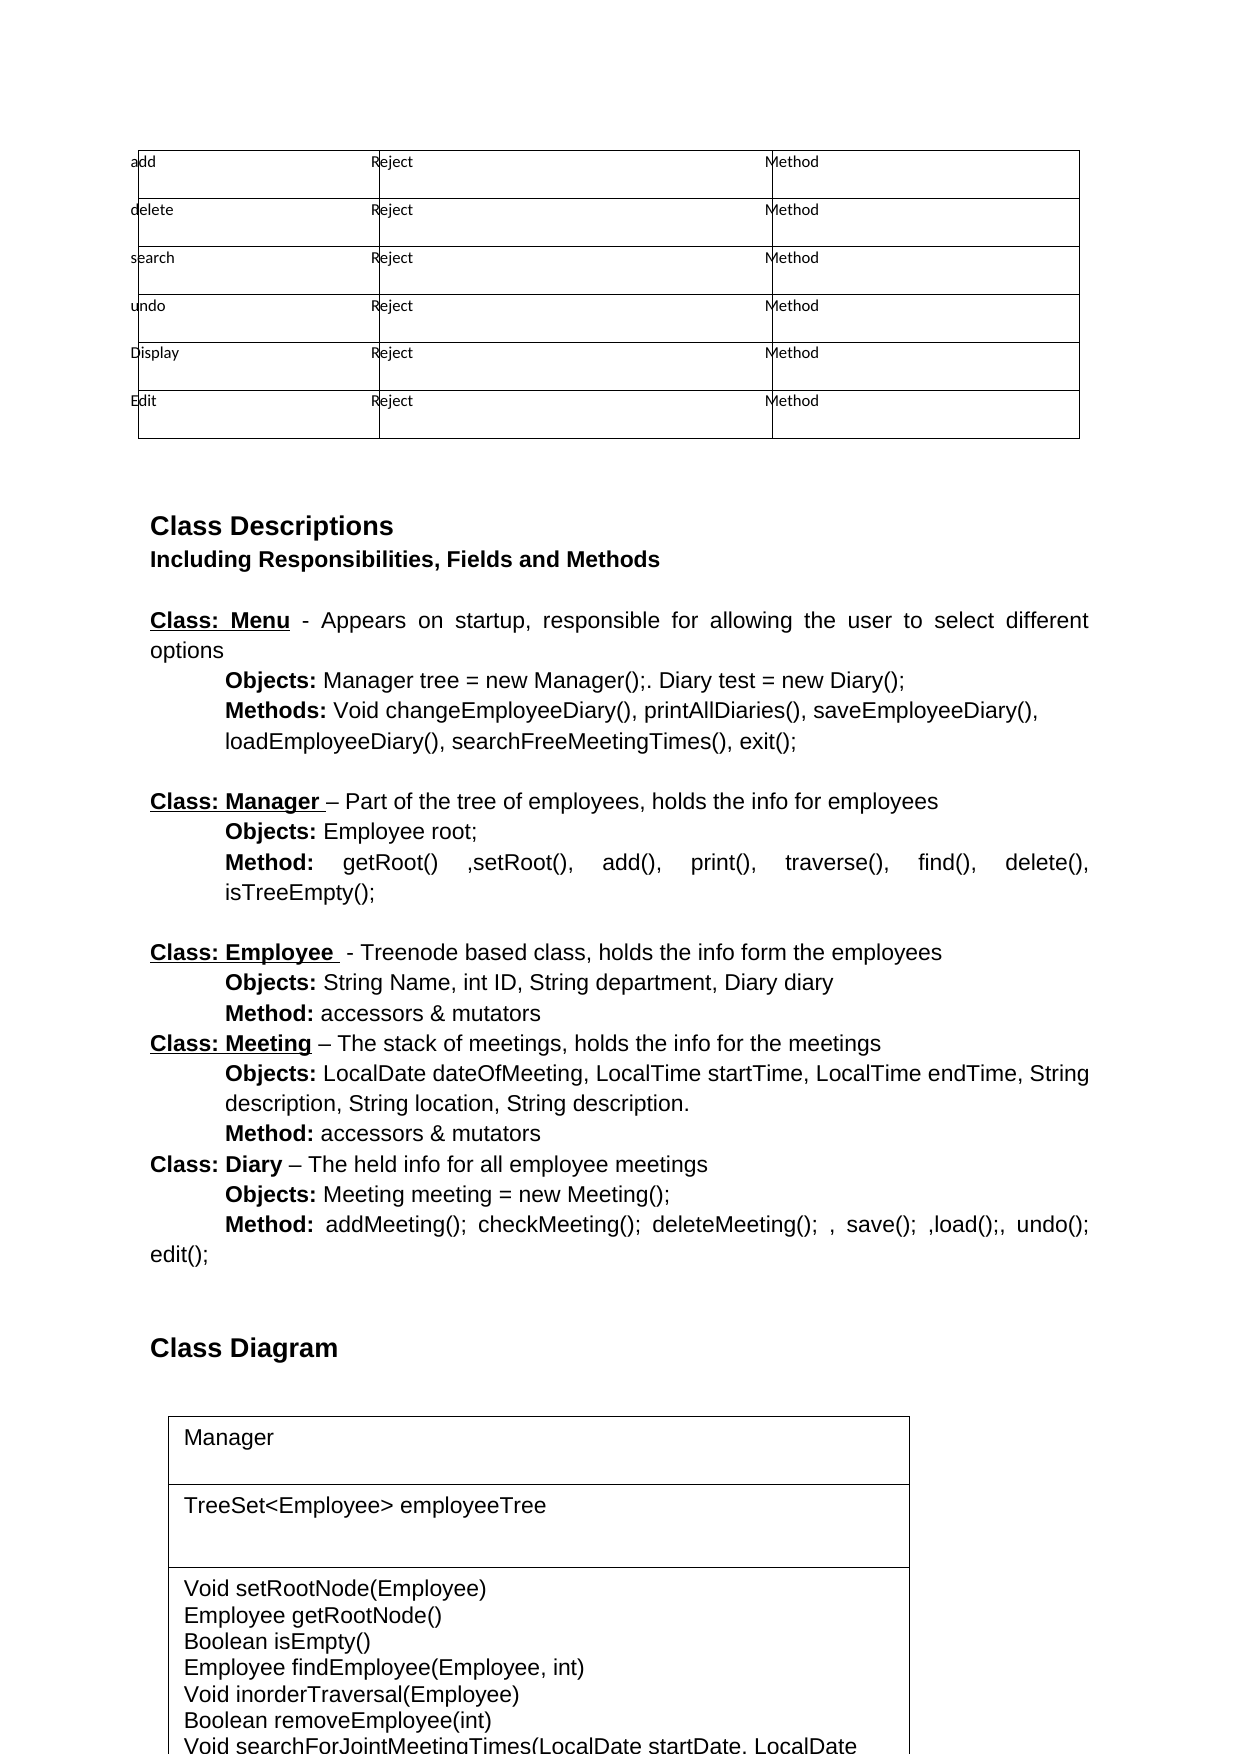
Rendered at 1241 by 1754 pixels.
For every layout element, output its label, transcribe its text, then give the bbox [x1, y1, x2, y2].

text Class: Menu - Appears on startup, responsible for allowing the user to select different options [150, 607, 1090, 663]
table_cell Method [773, 295, 1079, 342]
text Methods: Void changeEmployeeDiary(), printAllDiaries(), saveEmployeeDiary(), loadEmployeeDiary(), searchFreeMeetingTimes(), exit(); [225, 697, 1090, 754]
subtitle Class Diagram [150, 1332, 1090, 1363]
text Method: accessors & mutators [150, 999, 1090, 1026]
text Method: addMeeting(); checkMeeting(); deleteMeeting(); , save(); ,load();, undo(); edit(); [150, 1211, 1090, 1267]
table_cell search [139, 247, 379, 294]
table_cell Method [773, 247, 1079, 294]
text Objects: LocalDate dateOfMeeting, LocalTime startTime, LocalTime endTime, String description, String location, String description. [225, 1060, 1090, 1116]
table_cell Method [773, 199, 1079, 246]
text Method: accessors & mutators [150, 1120, 1090, 1147]
table_cell Method [773, 343, 1079, 389]
text Method: getRoot() ,setRoot(), add(), print(), traverse(), find(), delete(), isTreeEmpty(); [225, 848, 1090, 905]
table_cell undo [139, 295, 379, 342]
text Class: Diary – The held info for all employee meetings [150, 1151, 1090, 1177]
text Objects: Employee root; [225, 818, 1090, 844]
table_cell Method [773, 391, 1079, 437]
text Objects: String Name, int ID, String department, Diary diary [150, 969, 1090, 996]
table_cell Display [139, 343, 379, 389]
table_cell add [139, 151, 379, 198]
table_cell Reject [380, 247, 772, 294]
table_cell Reject [380, 391, 772, 437]
table_cell delete [139, 199, 379, 246]
text Objects: Meeting meeting = new Meeting(); [150, 1181, 1090, 1207]
subtitle Class Descriptions [150, 510, 1090, 542]
text Class: Meeting – The stack of meetings, holds the info for the meetings [150, 1030, 1090, 1056]
table_cell Reject [380, 295, 772, 342]
table_cell Reject [380, 199, 772, 246]
text Class: Employee - Treenode based class, holds the info form the employees [150, 939, 1090, 965]
text Objects: Manager tree = new Manager();. Diary test = new Diary(); [225, 667, 1090, 693]
table_cell Reject [380, 343, 772, 389]
table_cell Method [773, 151, 1079, 198]
text Class: Manager – Part of the tree of employees, holds the info for employees [150, 788, 1090, 814]
table_cell Edit [139, 391, 379, 437]
subtitle Including Responsibilities, Fields and Methods [150, 546, 1090, 573]
table_cell Reject [380, 151, 772, 198]
